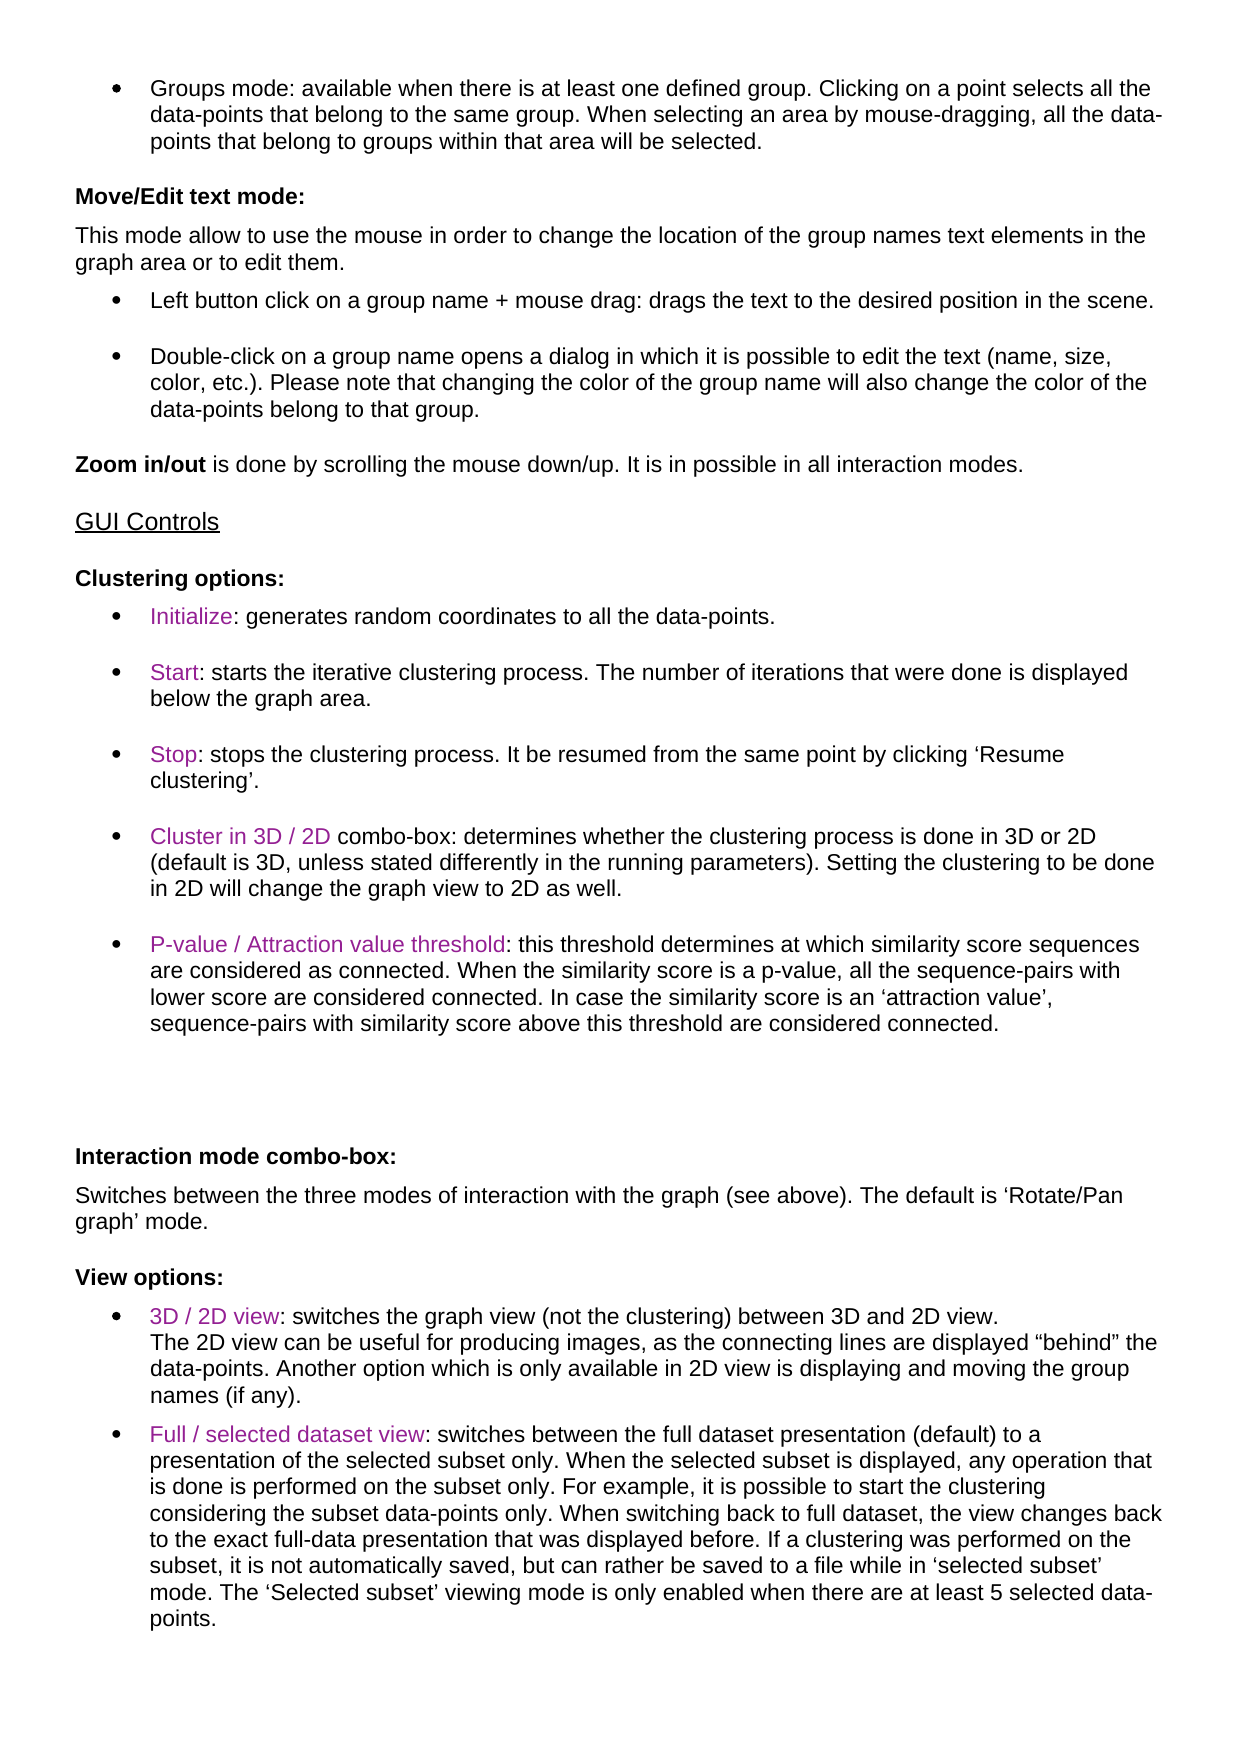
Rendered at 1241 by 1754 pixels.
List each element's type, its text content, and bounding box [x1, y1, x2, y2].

list 3D / 2D view: switches the graph view (not the clustering) between 3D and 2D view. [112, 1303, 1165, 1329]
text Interaction mode combo-box: [75, 1143, 1165, 1169]
text Zoom in/out is done by scrolling the mouse down/up. It is in possible in all interaction modes. [75, 451, 1165, 477]
list Cluster in 3D / 2D combo-box: determines whether the clustering process is done in 3D or 2D (default is 3D, unless stated differently in the running parameters). Setting the clustering to be done in 2D will change the graph view to 2D as well. [112, 823, 1165, 902]
text View options: [75, 1264, 1165, 1290]
text Switches between the three modes of interaction with the graph (see above). The default is ‘Rotate/Pan graph’ mode. [75, 1182, 1165, 1235]
list Initialize: generates random coordinates to all the data-points. [112, 603, 1165, 630]
text Move/Edit text mode: [75, 183, 1165, 209]
text GUI Controls [75, 507, 1165, 535]
list Double-click on a group name opens a dialog in which it is possible to edit the text (name, size, color, etc.). Please note that changing the color of the group name will also change the color of the data-points belong to that group. [112, 343, 1165, 422]
list P-value / Attraction value threshold: this threshold determines at which similarity score sequences are considered as connected. When the similarity score is a p-value, all the sequence-pairs with lower score are considered connected. In case the similarity score is an ‘attraction value’, sequence-pairs with similarity score above this threshold are considered connected. [112, 931, 1165, 1036]
list Start: starts the iterative clustering process. The number of iterations that were done is displayed below the graph area. [112, 659, 1165, 712]
list Left button click on a group name + mouse drag: drags the text to the desired position in the scene. [112, 287, 1165, 314]
text Clustering options: [75, 564, 1165, 591]
list Stop: stops the clustering process. It be resumed from the same point by clicking ‘Resume clustering’. [112, 741, 1165, 793]
text This mode allow to use the mouse in order to change the location of the group names text elements in the graph area or to edit them. [75, 222, 1165, 275]
